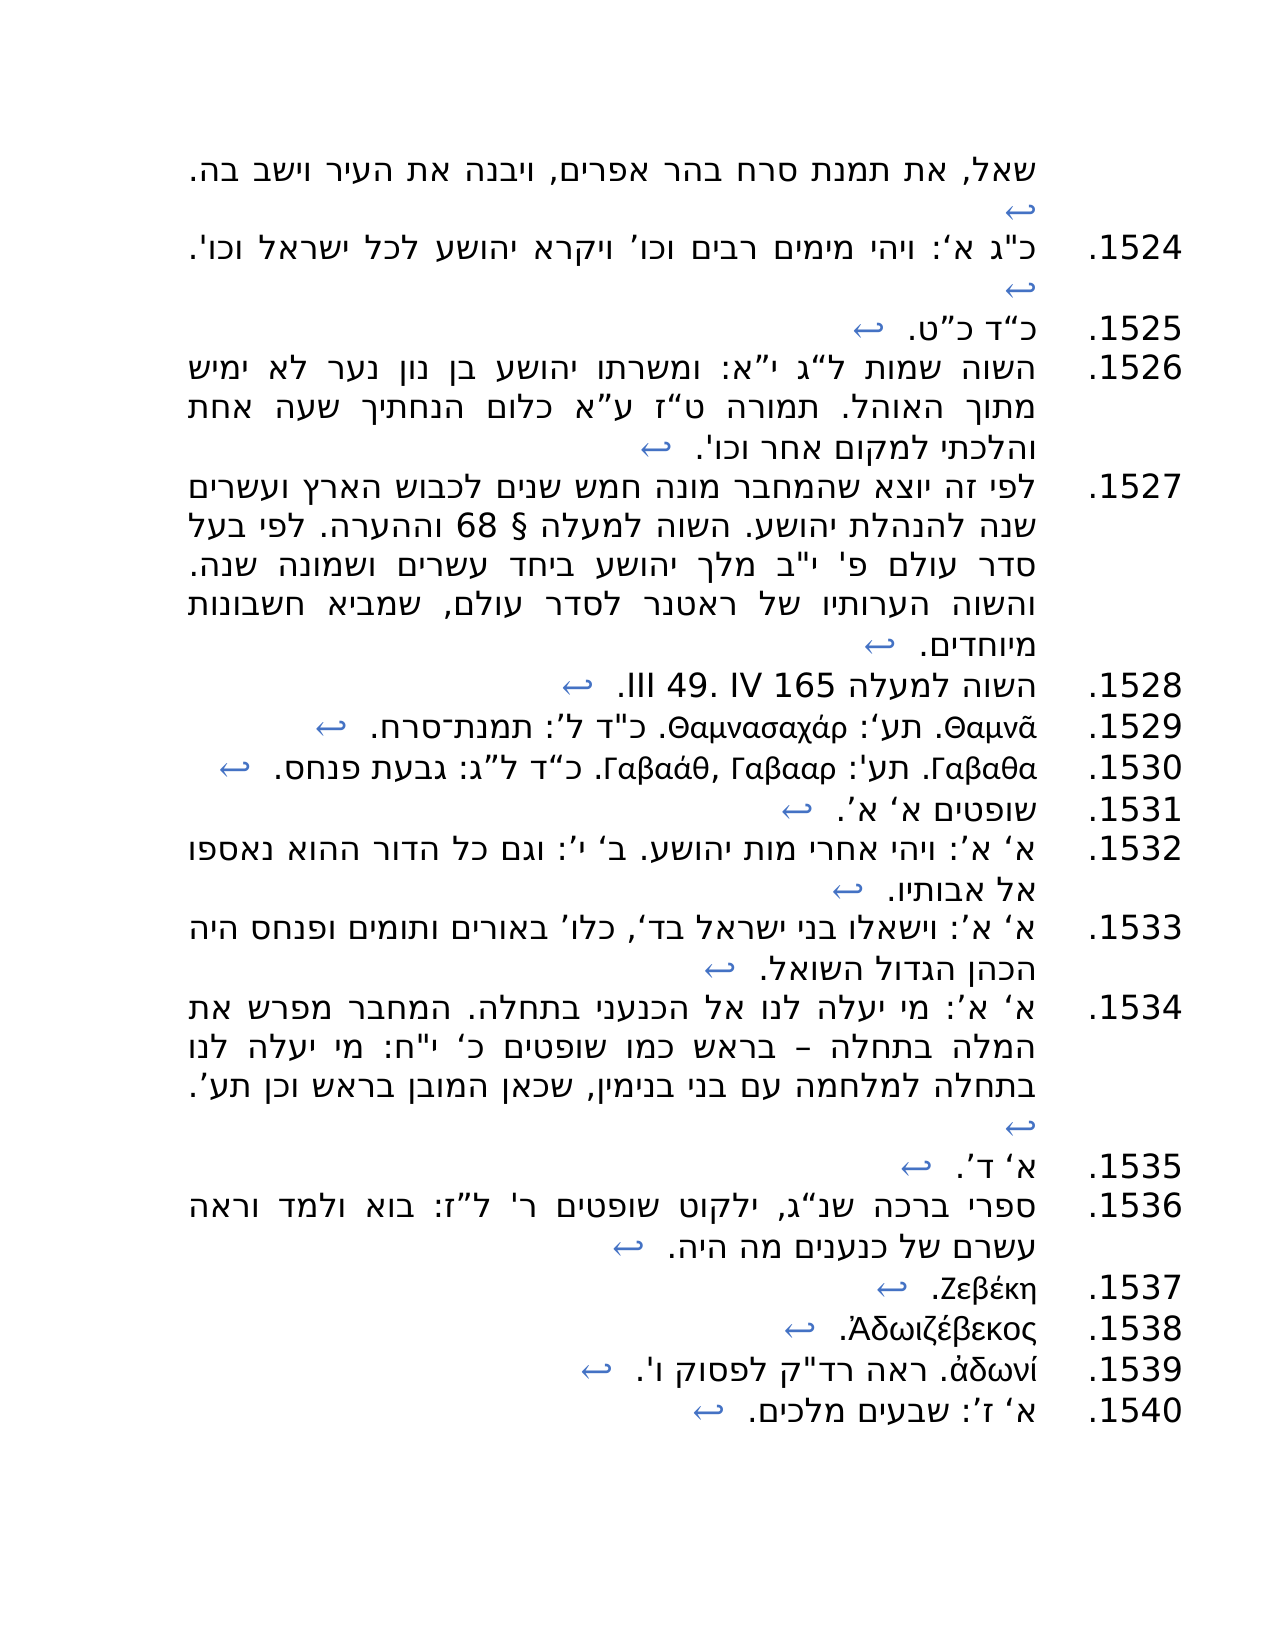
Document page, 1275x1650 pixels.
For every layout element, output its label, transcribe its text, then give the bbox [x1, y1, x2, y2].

list שופטים א‘ א’. ↩ [187, 788, 1087, 829]
list Θαμνᾶ. תע‘: Θαμνασαχάρ. כ"ד ל’: תמנת־סרח. ↩ [187, 705, 1087, 746]
list Ζεβέκη. ↩ [187, 1266, 1087, 1308]
list Γαβαθα. תע': Γαβαάθ, Γαβααρ. כ“ד ל”ג: גבעת פנחס. ↩ [187, 746, 1087, 788]
list ἀδωνί. ראה רד"ק לפסוק ו'. ↩ [187, 1349, 1087, 1390]
list השוה שמות ל“ג י”א: ומשרתו יהושע בן נון נער לא ימיש מתוך האוהל. תמורה ט“ז ע”א כלום הנחתיך שעה אחת והלכתי למקום אחר וכו'. ↩ [187, 349, 1087, 467]
list השוה למעלה III 49. IV 165. ↩ [187, 664, 1087, 705]
list כ“ד כ”ט. ↩ [187, 308, 1087, 349]
list א‘ ד’. ↩ [187, 1145, 1087, 1186]
list א‘ א’: מי יעלה לנו אל הכנעני בתחלה. המחבר מפרש את המלה בתחלה – בראש כמו שופטים כ‘ י"ח: מי יעלה לנו בתחלה למלחמה עם בני בנימין, שכאן המובן בראש וכן תע’. ↩ [187, 989, 1087, 1145]
list כ"ג א‘: ויהי מימים רבים וכו’ ויקרא יהושע לכל ישראל וכו'. ↩ [187, 229, 1087, 308]
list א‘ א’: ויהי אחרי מות יהושע. ב‘ י’: וגם כל הדור ההוא נאספו אל אבותיו. ↩ [187, 829, 1087, 909]
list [187, 150, 1087, 229]
list א‘ א’: וישאלו בני ישראל בד‘, כלו’ באורים ותומים ופנחס היה הכהן הגדול השואל. ↩ [187, 909, 1087, 989]
list ספרי ברכה שנ“ג, ילקוט שופטים ר' ל”ז: בוא ולמד וראה עשרם של כנענים מה היה. ↩ [187, 1186, 1087, 1266]
list א‘ ז’: שבעים מלכים. ↩ [187, 1390, 1087, 1431]
list Ἀδωιζέβεκος. ↩ [187, 1308, 1087, 1349]
list לפי זה יוצא שהמחבר מונה חמש שנים לכבוש הארץ ועשרים שנה להנהלת יהושע. השוה למעלה § 68 וההערה. לפי בעל סדר עולם פ' י"ב מלך יהושע ביחד עשרים ושמונה שנה. והשוה הערותיו של ראטנר לסדר עולם, שמביא חשבונות מיוחדים. ↩ [187, 467, 1087, 664]
